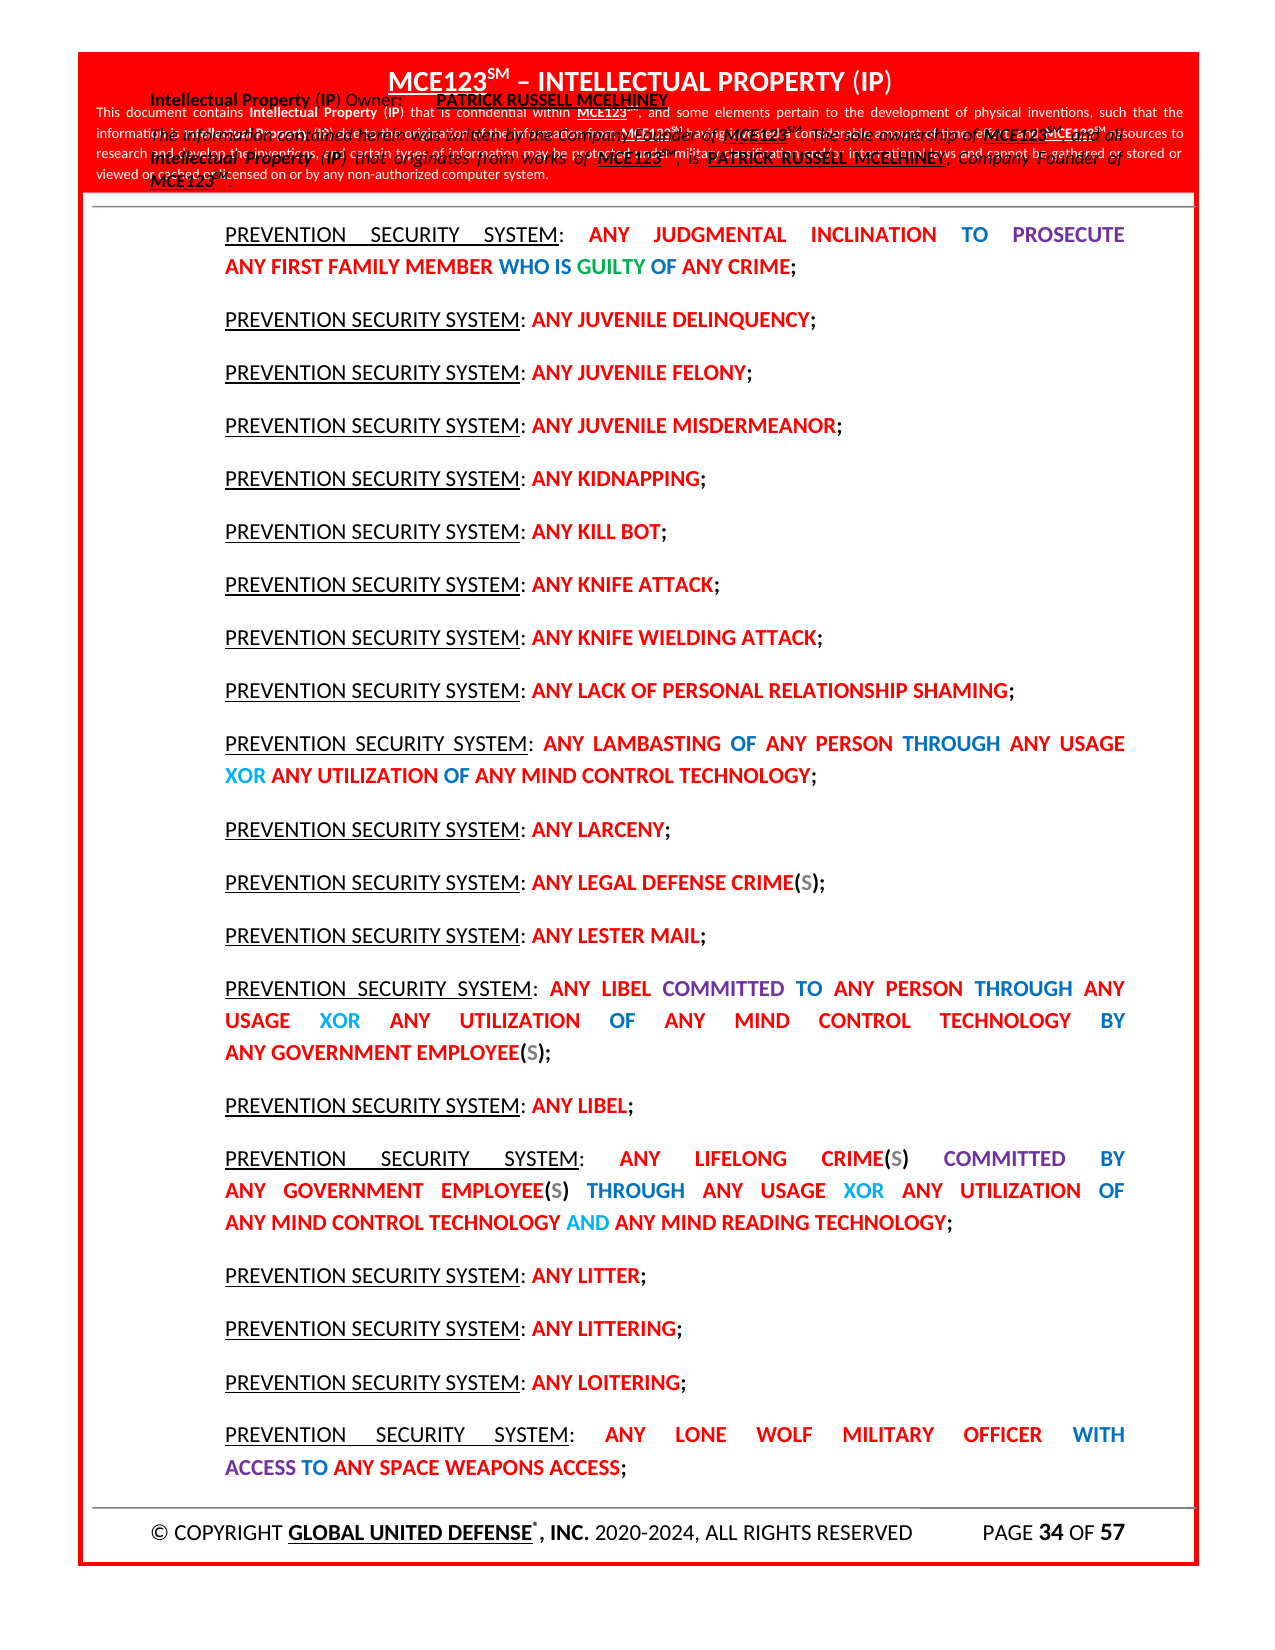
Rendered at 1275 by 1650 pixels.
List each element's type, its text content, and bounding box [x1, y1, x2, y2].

text PREVENTION SECURITY SYSTEM: ANY LITTERING; [225, 1314, 1125, 1343]
text PREVENTION SECURITY SYSTEM: ANY LOITERING; [225, 1368, 1125, 1396]
text PREVENTION SECURITY SYSTEM: ANY JUDGMENTAL INCLINATION TO PROSECUTE ANY FIRST FAMILY MEMBER WHO IS GUILTY OF ANY CRIME; [225, 220, 1125, 280]
text PREVENTION SECURITY SYSTEM: ANY LIBEL COMMITTED TO ANY PERSON THROUGH ANY USAGE XOR ANY UTILIZATION OF ANY MIND CONTROL TECHNOLOGY BY ANY GOVERNMENT EMPLOYEE(S); [225, 974, 1125, 1066]
text PREVENTION SECURITY SYSTEM: ANY LIBEL; [225, 1091, 1125, 1119]
text PREVENTION SECURITY SYSTEM: ANY LITTER; [225, 1262, 1125, 1289]
text PREVENTION SECURITY SYSTEM: ANY LACK OF PERSONAL RELATIONSHIP SHAMING; [225, 676, 1125, 704]
text PREVENTION SECURITY SYSTEM: ANY LONE WOLF MILITARY OFFICER WITH ACCESS TO ANY SPACE WEAPONS ACCESS; [225, 1421, 1125, 1481]
text PREVENTION SECURITY SYSTEM: ANY LARCENY; [225, 815, 1125, 843]
text PREVENTION SECURITY SYSTEM: ANY JUVENILE MISDERMEANOR; [225, 411, 1125, 439]
text PREVENTION SECURITY SYSTEM: ANY KNIFE WIELDING ATTACK; [225, 623, 1125, 651]
text PREVENTION SECURITY SYSTEM: ANY JUVENILE DELINQUENCY; [225, 305, 1125, 333]
text PREVENTION SECURITY SYSTEM: ANY KIDNAPPING; [225, 464, 1125, 492]
text PREVENTION SECURITY SYSTEM: ANY KILL BOT; [225, 517, 1125, 545]
text PREVENTION SECURITY SYSTEM: ANY LESTER MAIL; [225, 921, 1125, 949]
text PREVENTION SECURITY SYSTEM: ANY LEGAL DEFENSE CRIME(S); [225, 868, 1125, 896]
text PREVENTION SECURITY SYSTEM: ANY KNIFE ATTACK; [225, 570, 1125, 598]
text PREVENTION SECURITY SYSTEM: ANY JUVENILE FELONY; [225, 358, 1125, 386]
text PREVENTION SECURITY SYSTEM: ANY LAMBASTING OF ANY PERSON THROUGH ANY USAGE XOR ANY UTILIZATION OF ANY MIND CONTROL TECHNOLOGY; [225, 729, 1125, 790]
text PREVENTION SECURITY SYSTEM: ANY LIFELONG CRIME(S) COMMITTED BY ANY GOVERNMENT EMPLOYEE(S) THROUGH ANY USAGE XOR ANY UTILIZATION OF ANY MIND CONTROL TECHNOLOGY AND ANY MIND READING TECHNOLOGY; [225, 1144, 1125, 1237]
